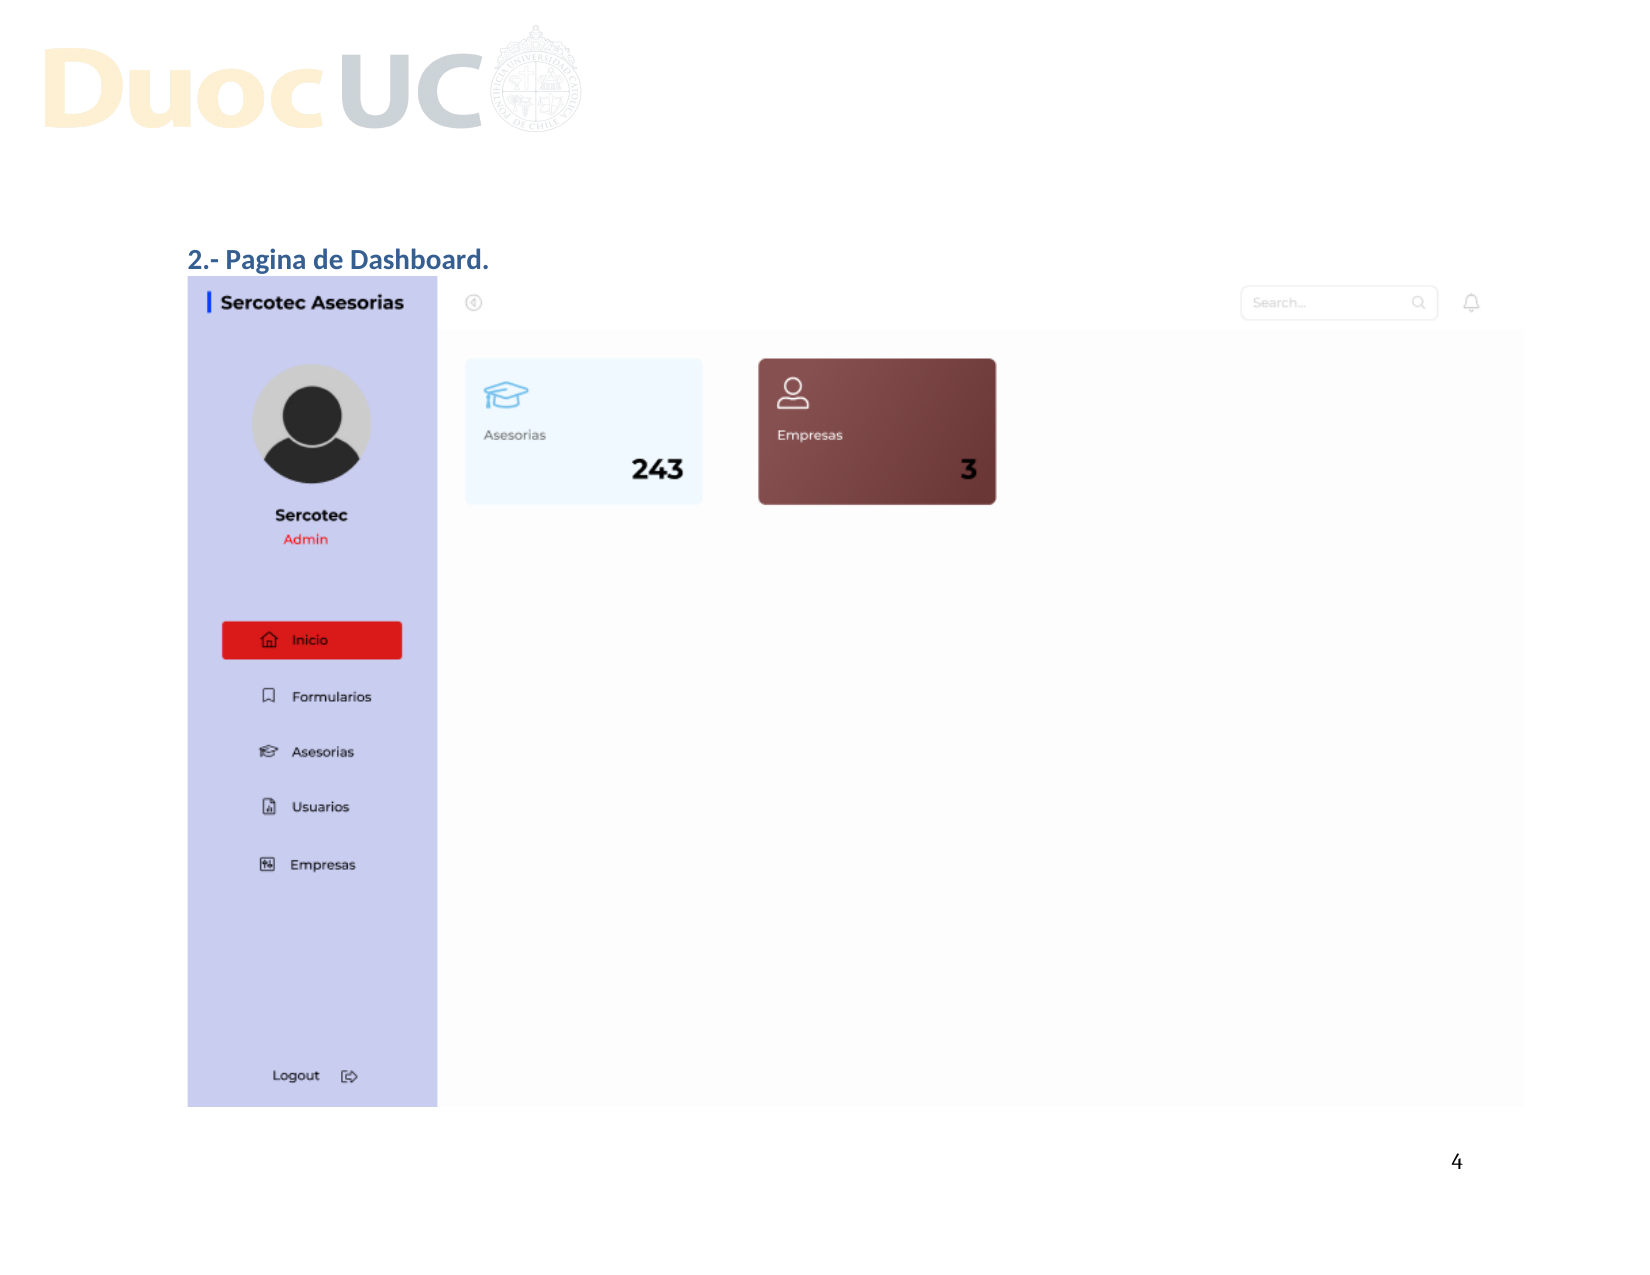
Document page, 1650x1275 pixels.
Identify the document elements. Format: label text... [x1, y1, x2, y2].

subtitle 2.- Pagina de Dashboard. [187, 241, 1462, 276]
picture [187, 276, 1525, 1107]
picture [37, 18, 589, 139]
